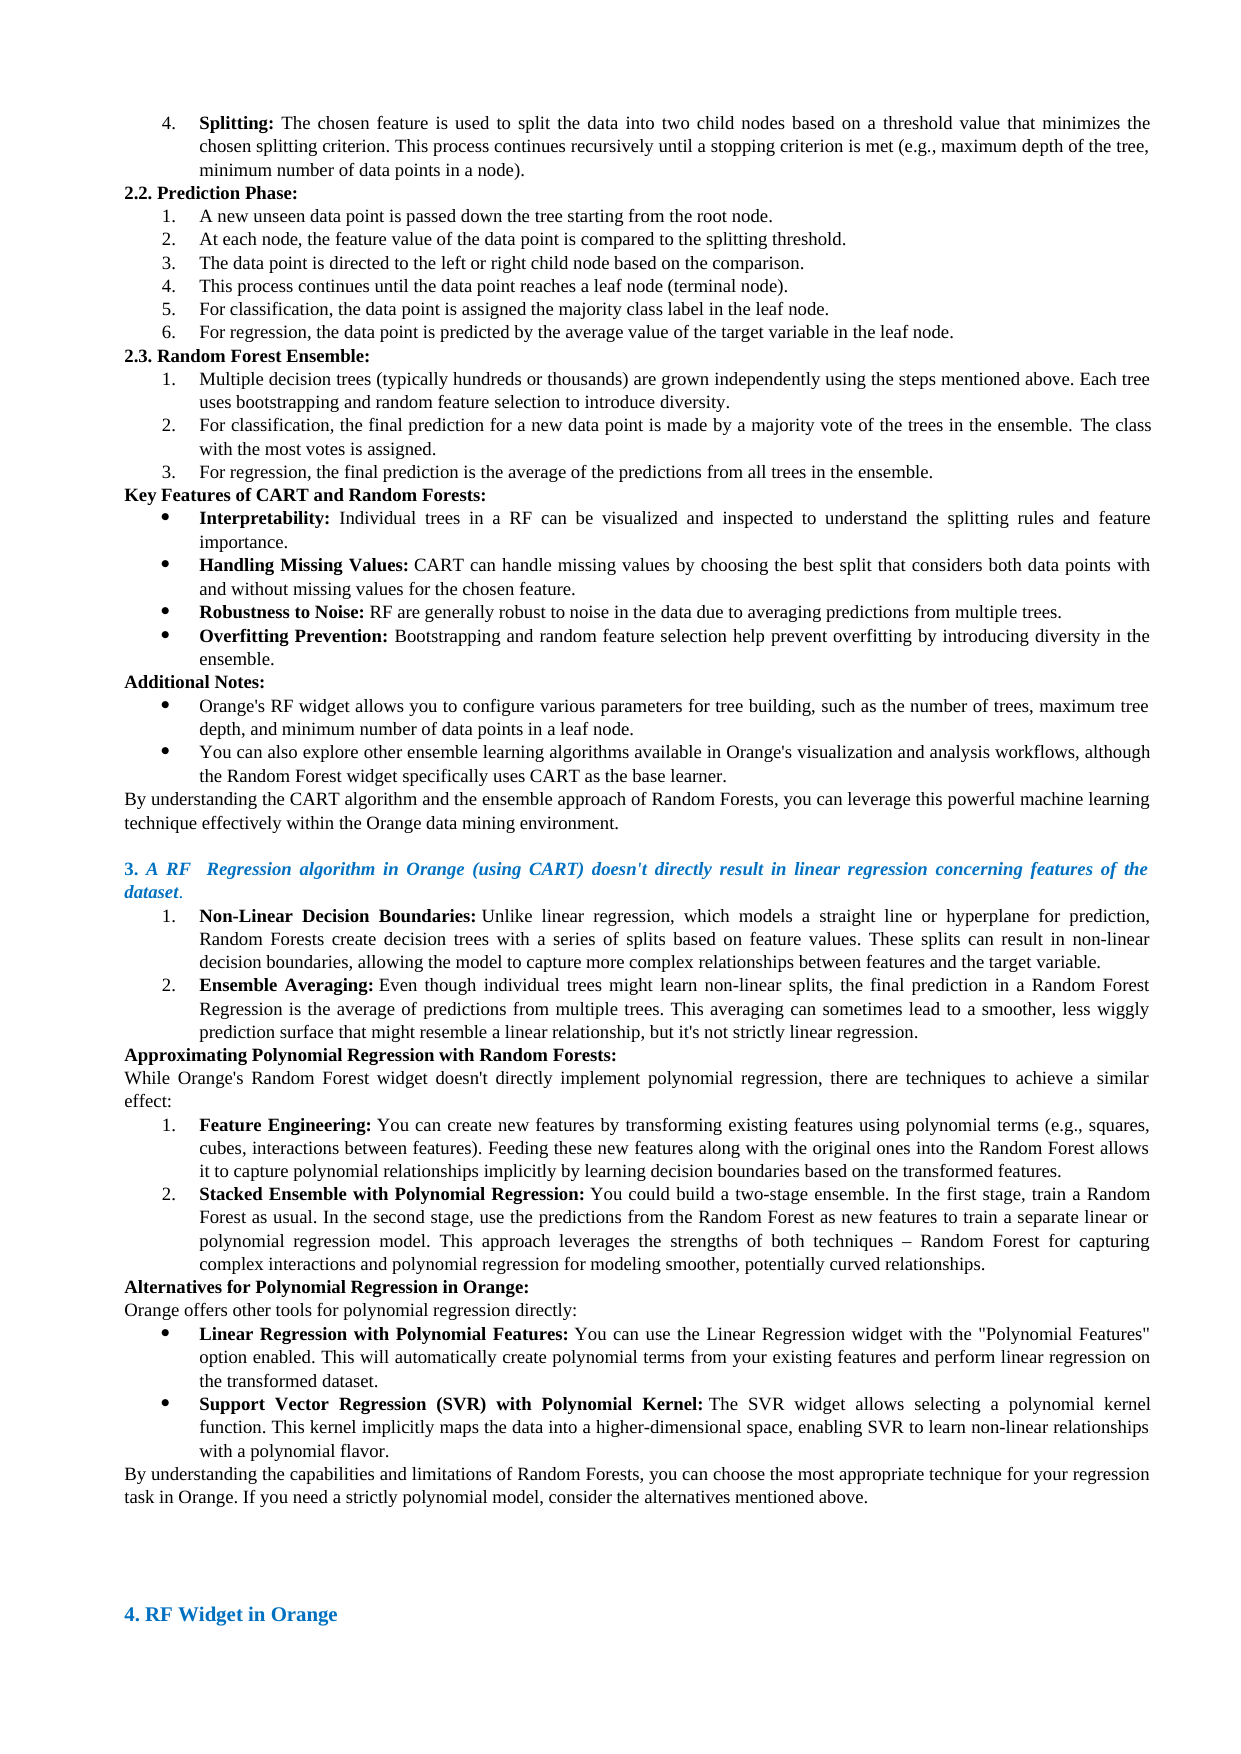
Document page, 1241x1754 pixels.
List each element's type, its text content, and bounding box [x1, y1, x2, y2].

list Ensemble Averaging: Even though individual trees might learn non-linear splits, the final prediction in a Random Forest Regression is the average of predictions from multiple trees. This averaging can sometimes lead to a smoother, less wiggly prediction surface that might resemble a linear relationship, but it's not strictly linear regression. [162, 974, 1152, 1042]
list For regression, the data point is predicted by the average value of the target variable in the leaf node. [162, 321, 1152, 343]
list Multiple decision trees (typically hundreds or thousands) are grown independently using the steps mentioned above. Each tree uses bootstrapping and random feature selection to introduce diversity. [162, 368, 1152, 412]
text Additional Notes: [124, 671, 1152, 693]
text Approximating Polynomial Regression with Random Forests: [124, 1044, 1152, 1065]
list Splitting: The chosen feature is used to split the data into two child nodes based on a threshold value that minimizes the chosen splitting criterion. This process continues recursively until a stopping criterion is met (e.g., maximum depth of the tree, minimum number of data points in a node). [162, 112, 1152, 180]
list Interpretability: Individual trees in a RF can be visualized and inspected to understand the splitting rules and feature importance. [162, 507, 1152, 552]
text Key Features of CART and Random Forests: [124, 484, 1152, 505]
list Robustness to Noise: RF are generally robust to noise in the data due to averaging predictions from multiple trees. [162, 601, 1152, 623]
list Linear Regression with Polynomial Features: You can use the Linear Regression widget with the "Polynomial Features" option enabled. This will automatically create polynomial terms from your existing features and perform linear regression on the transformed dataset. [162, 1323, 1152, 1391]
text While Orange's Random Forest widget doesn't directly implement polynomial regression, there are techniques to achieve a similar effect: [124, 1067, 1152, 1112]
list A new unseen data point is passed down the tree starting from the root node. [162, 205, 1152, 227]
text 3. A RF Regression algorithm in Orange (using CART) doesn't directly result in linear regression concerning features of the dataset. [124, 858, 1152, 903]
list For classification, the final prediction for a new data point is made by a majority vote of the trees in the ensemble. The class with the most votes is assigned. [162, 414, 1152, 459]
text By understanding the capabilities and limitations of Random Forests, you can choose the most appropriate technique for your regression task in Orange. If you need a strictly polynomial model, consider the alternatives mentioned above. [124, 1463, 1152, 1508]
text Alternatives for Polynomial Regression in Orange: [124, 1276, 1152, 1298]
list Stacked Ensemble with Polynomial Regression: You could build a two-stage ensemble. In the first stage, train a Random Forest as usual. In the second stage, use the predictions from the Random Forest as new features to train a separate linear or polynomial regression model. This approach leverages the strengths of both techniques – Random Forest for capturing complex interactions and polynomial regression for modeling smoother, potentially curved relationships. [162, 1183, 1152, 1274]
text 2.2. Prediction Phase: [124, 182, 1152, 203]
list Non-Linear Decision Boundaries: Unlike linear regression, which models a straight line or hyperplane for prediction, Random Forests create decision trees with a series of splits based on feature values. These splits can result in non-linear decision boundaries, allowing the model to capture more complex relationships between features and the target variable. [162, 904, 1152, 972]
list The data point is directed to the left or right child node based on the comparison. [162, 252, 1152, 273]
list Orange's RF widget allows you to configure various parameters for tree building, such as the number of trees, maximum tree depth, and minimum number of data points in a leaf node. [162, 694, 1152, 740]
list For regression, the final prediction is the average of the predictions from all trees in the ensemble. [162, 461, 1152, 482]
list At each node, the feature value of the data point is compared to the splitting threshold. [162, 228, 1152, 250]
text 2.3. Random Forest Ensemble: [124, 344, 1152, 366]
list Overfitting Prevention: Bootstrapping and random feature selection help prevent overfitting by introducing diversity in the ensemble. [162, 624, 1152, 670]
text By understanding the CART algorithm and the ensemble approach of Random Forests, you can leverage this powerful machine learning technique effectively within the Orange data mining environment. [124, 788, 1152, 833]
text Orange offers other tools for polynomial regression directly: [124, 1299, 1152, 1321]
list Handling Missing Values: CART can handle missing values by choosing the best split that considers both data points with and without missing values for the chosen feature. [162, 554, 1152, 599]
text 4. RF Widget in Orange [124, 1602, 1152, 1626]
list You can also explore other ensemble learning algorithms available in Orange's visualization and analysis workflows, although the Random Forest widget specifically uses CART as the base learner. [162, 741, 1152, 787]
list Support Vector Regression (SVR) with Polynomial Kernel: The SVR widget allows selecting a polynomial kernel function. This kernel implicitly maps the data into a higher-dimensional space, enabling SVR to learn non-linear relationships with a polynomial flavor. [162, 1393, 1152, 1461]
list Feature Engineering: You can create new features by transforming existing features using polynomial terms (e.g., squares, cubes, interactions between features). Feeding these new features along with the original ones into the Random Forest allows it to capture polynomial relationships implicitly by learning decision boundaries based on the transformed features. [162, 1113, 1152, 1182]
list This process continues until the data point reaches a leaf node (terminal node). [162, 275, 1152, 296]
list For classification, the data point is assigned the majority class label in the leaf node. [162, 298, 1152, 319]
